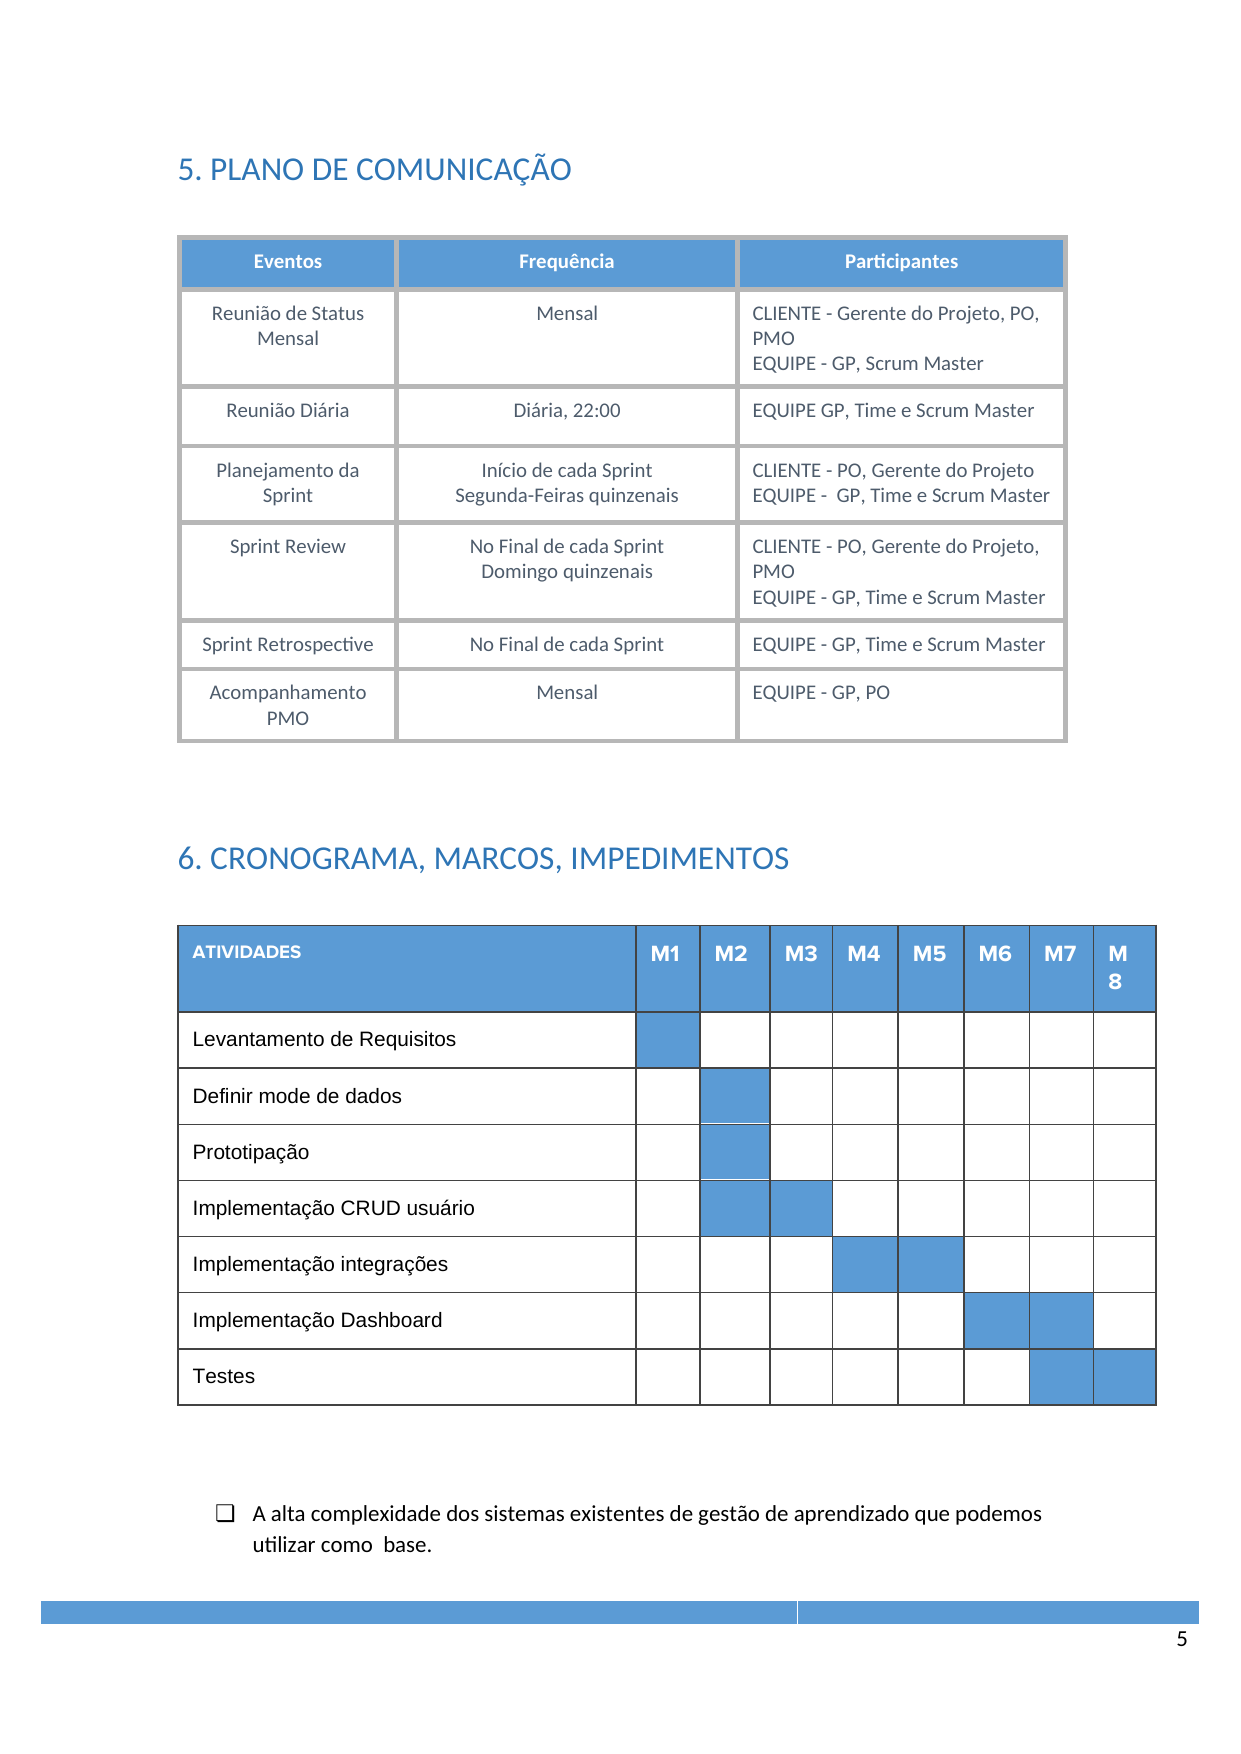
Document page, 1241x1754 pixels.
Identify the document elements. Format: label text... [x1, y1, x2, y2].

table_cell Diária, 22:00 [399, 389, 735, 444]
table_cell [1030, 1350, 1093, 1404]
table_cell CLIENTE - PO, Gerente do Projeto, PMO EQUIPE - GP, Time e Scrum Master [740, 525, 1063, 618]
table_header Eventos [182, 240, 394, 287]
table_cell [637, 1237, 699, 1292]
table_cell [1094, 1293, 1155, 1348]
table_cell [1030, 1125, 1093, 1179]
table_cell Implementação CRUD usuário [179, 1181, 635, 1236]
table_cell No Final de cada Sprint [399, 623, 735, 666]
table_cell Mensal [399, 292, 735, 384]
table_cell Reunião de Status Mensal [182, 292, 394, 384]
table_cell [965, 1181, 1029, 1236]
table_cell [833, 1293, 897, 1348]
table_cell [771, 1013, 832, 1067]
table_cell [1030, 1293, 1093, 1348]
table_cell [701, 1237, 769, 1292]
table_header M2 [701, 926, 769, 1011]
list A alta complexidade dos sistemas existentes de gestão de aprendizado que podemos utilizar como base. [215, 1499, 1063, 1558]
table_cell No Final de cada Sprint Domingo quinzenais [399, 525, 735, 618]
table_cell [637, 1013, 699, 1067]
table_cell [1094, 1237, 1155, 1292]
table_cell [701, 1125, 769, 1179]
table_cell [899, 1293, 963, 1348]
table_cell [637, 1069, 699, 1123]
table_cell Início de cada Sprint Segunda-Feiras quinzenais [399, 448, 735, 520]
table_cell [771, 1181, 832, 1236]
table_cell Reunião Diária [182, 389, 394, 444]
table_cell CLIENTE - PO, Gerente do Projeto EQUIPE - GP, Time e Scrum Master [740, 448, 1063, 520]
table_cell [1094, 1181, 1155, 1236]
table_cell [701, 1069, 769, 1123]
table_cell EQUIPE - GP, PO [740, 671, 1063, 738]
table_cell [899, 1237, 963, 1292]
table_cell Sprint Retrospective [182, 623, 394, 666]
table_cell CLIENTE - Gerente do Projeto, PO, PMO EQUIPE - GP, Scrum Master [740, 292, 1063, 384]
table_cell [771, 1069, 832, 1123]
table_cell [637, 1181, 699, 1236]
table_cell [771, 1237, 832, 1292]
table_cell Planejamento da Sprint [182, 448, 394, 520]
table_cell [965, 1293, 1029, 1348]
table_cell [899, 1350, 963, 1404]
table_cell [1094, 1125, 1155, 1179]
table_cell Mensal [399, 671, 735, 738]
table_cell [965, 1350, 1029, 1404]
table_cell Testes [179, 1350, 635, 1404]
table_cell [1030, 1181, 1093, 1236]
table_cell [1030, 1237, 1093, 1292]
table_cell [701, 1013, 769, 1067]
table_cell Acompanhamento PMO [182, 671, 394, 738]
table_header M4 [833, 926, 897, 1011]
table_cell Levantamento de Requisitos [179, 1013, 635, 1067]
table_cell EQUIPE GP, Time e Scrum Master [740, 389, 1063, 444]
table_header M8 [1094, 926, 1155, 1011]
table_cell [833, 1350, 897, 1404]
table_cell [701, 1181, 769, 1236]
table_cell [899, 1069, 963, 1123]
table_cell Sprint Review [182, 525, 394, 618]
table_cell [965, 1013, 1029, 1067]
table_cell [1094, 1350, 1155, 1404]
table_cell [965, 1237, 1029, 1292]
table_cell Implementação integrações [179, 1237, 635, 1292]
table_header M3 [771, 926, 832, 1011]
table_cell [833, 1237, 897, 1292]
table_cell [637, 1293, 699, 1348]
table_cell [771, 1125, 832, 1179]
table_cell [1030, 1013, 1093, 1067]
table_cell [965, 1069, 1029, 1123]
table_cell [637, 1350, 699, 1404]
table_cell Definir mode de dados [179, 1069, 635, 1123]
table_header Participantes [740, 240, 1063, 287]
table_cell Prototipação [179, 1125, 635, 1179]
table_cell [965, 1125, 1029, 1179]
table_cell [833, 1069, 897, 1123]
table_header M7 [1030, 926, 1093, 1011]
table_cell [637, 1125, 699, 1179]
table_header M6 [965, 926, 1029, 1011]
table_cell [771, 1293, 832, 1348]
table_cell EQUIPE - GP, Time e Scrum Master [740, 623, 1063, 666]
table_cell [1094, 1013, 1155, 1067]
table_header ATIVIDADES [179, 926, 635, 1011]
subtitle 6. CRONOGRAMA, MARCOS, IMPEDIMENTOS [177, 837, 1063, 878]
table_cell [899, 1181, 963, 1236]
subtitle 5. PLANO DE COMUNICAÇÃO [177, 148, 1063, 188]
table_cell [833, 1125, 897, 1179]
table_cell [701, 1293, 769, 1348]
table_cell [833, 1181, 897, 1236]
table_cell [899, 1013, 963, 1067]
table_cell Implementação Dashboard [179, 1293, 635, 1348]
table_cell [899, 1125, 963, 1179]
table_header M1 [637, 926, 699, 1011]
table_cell [833, 1013, 897, 1067]
table_cell [771, 1350, 832, 1404]
table_cell [701, 1350, 769, 1404]
table_cell [1030, 1069, 1093, 1123]
table_header Frequência [399, 240, 735, 287]
table_cell [1094, 1069, 1155, 1123]
table_header M5 [899, 926, 963, 1011]
